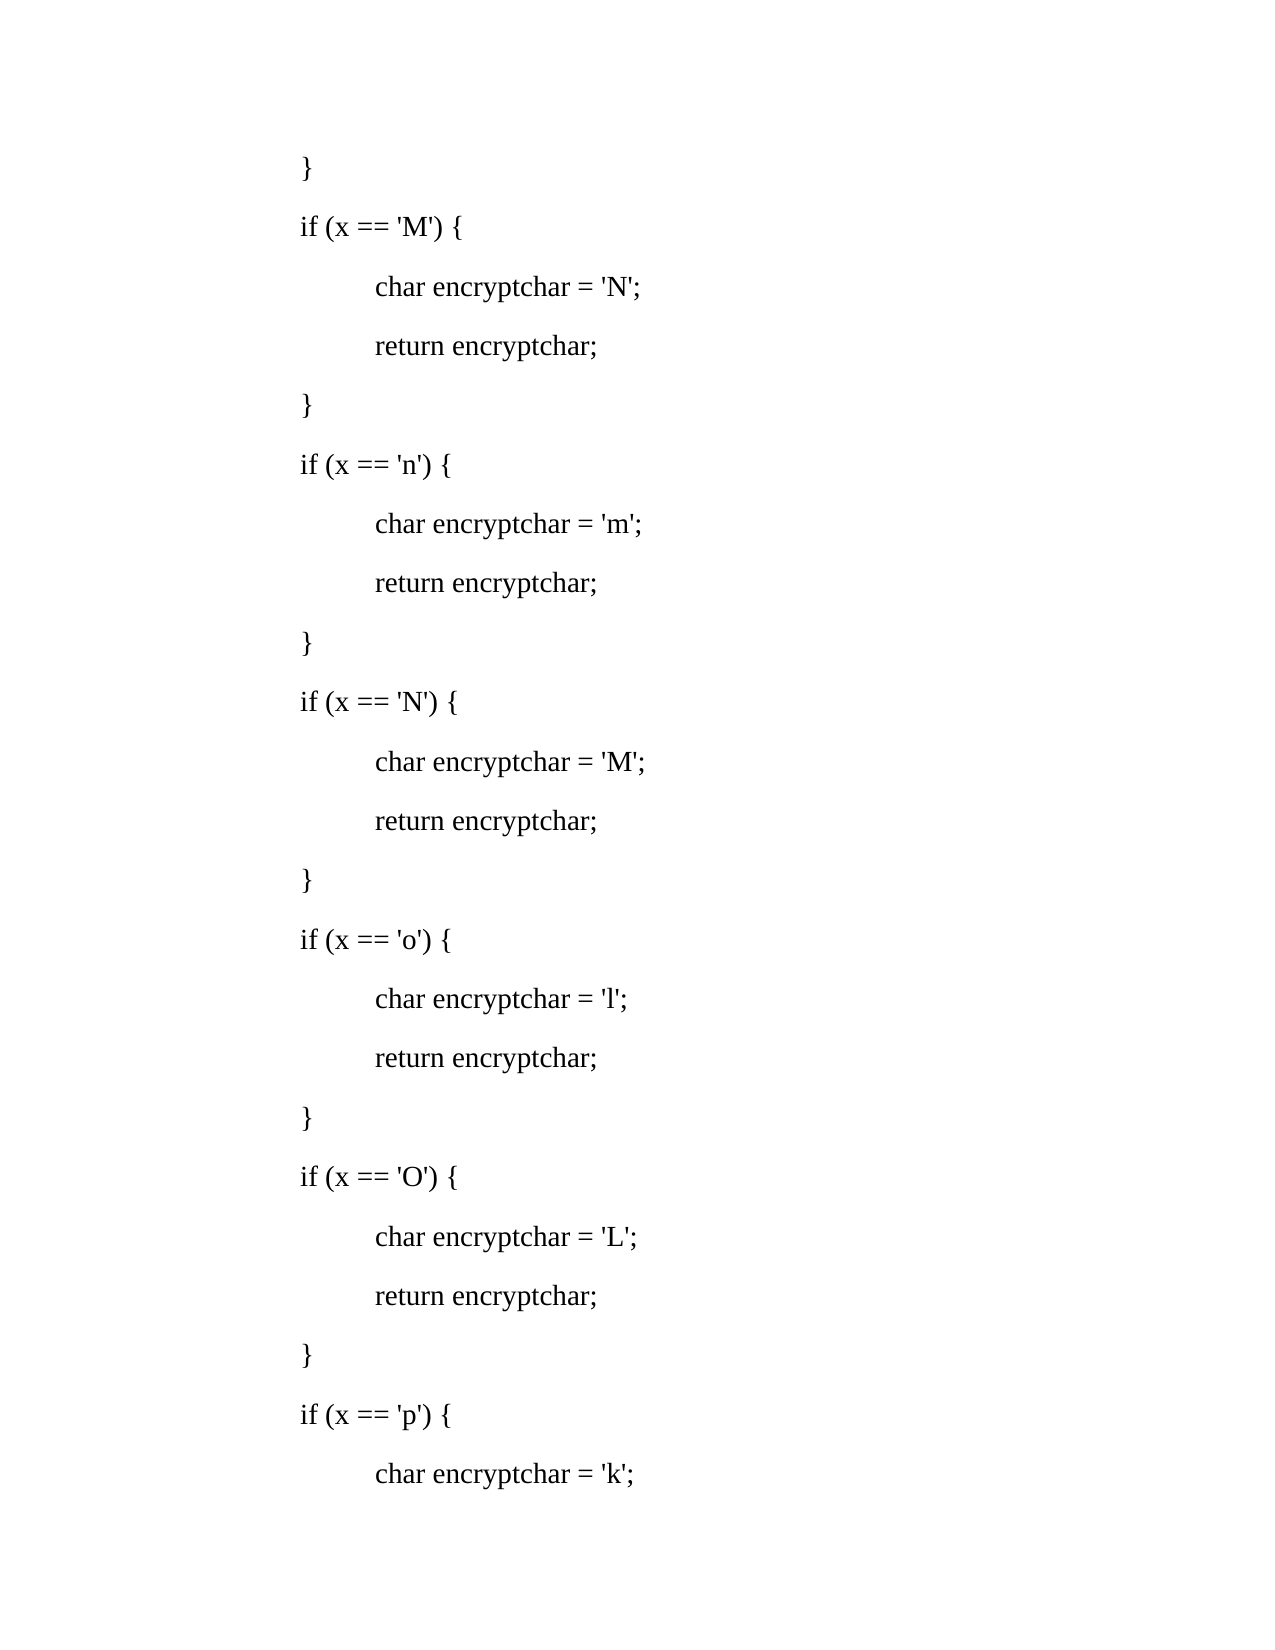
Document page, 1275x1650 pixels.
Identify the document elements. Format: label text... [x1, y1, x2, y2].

text } [150, 150, 1125, 183]
text if (x == 'M') { [150, 209, 1125, 243]
text char encryptchar = 'm'; [150, 506, 1125, 540]
text } [150, 1100, 1125, 1133]
text char encryptchar = 'M'; [150, 744, 1125, 777]
text char encryptchar = 'N'; [150, 269, 1125, 302]
text if (x == 'o') { [150, 922, 1125, 955]
text if (x == 'N') { [150, 684, 1125, 718]
text } [150, 387, 1125, 421]
text if (x == 'O') { [150, 1159, 1125, 1193]
text return encryptchar; [150, 1278, 1125, 1312]
text return encryptchar; [150, 566, 1125, 599]
text return encryptchar; [150, 328, 1125, 362]
text } [150, 1337, 1125, 1371]
text } [150, 862, 1125, 896]
text } [150, 625, 1125, 658]
text char encryptchar = 'L'; [150, 1219, 1125, 1252]
text if (x == 'p') { [150, 1397, 1125, 1430]
text char encryptchar = 'l'; [150, 981, 1125, 1015]
text return encryptchar; [150, 803, 1125, 837]
text return encryptchar; [150, 1041, 1125, 1074]
text if (x == 'n') { [150, 447, 1125, 480]
text char encryptchar = 'k'; [150, 1456, 1125, 1490]
